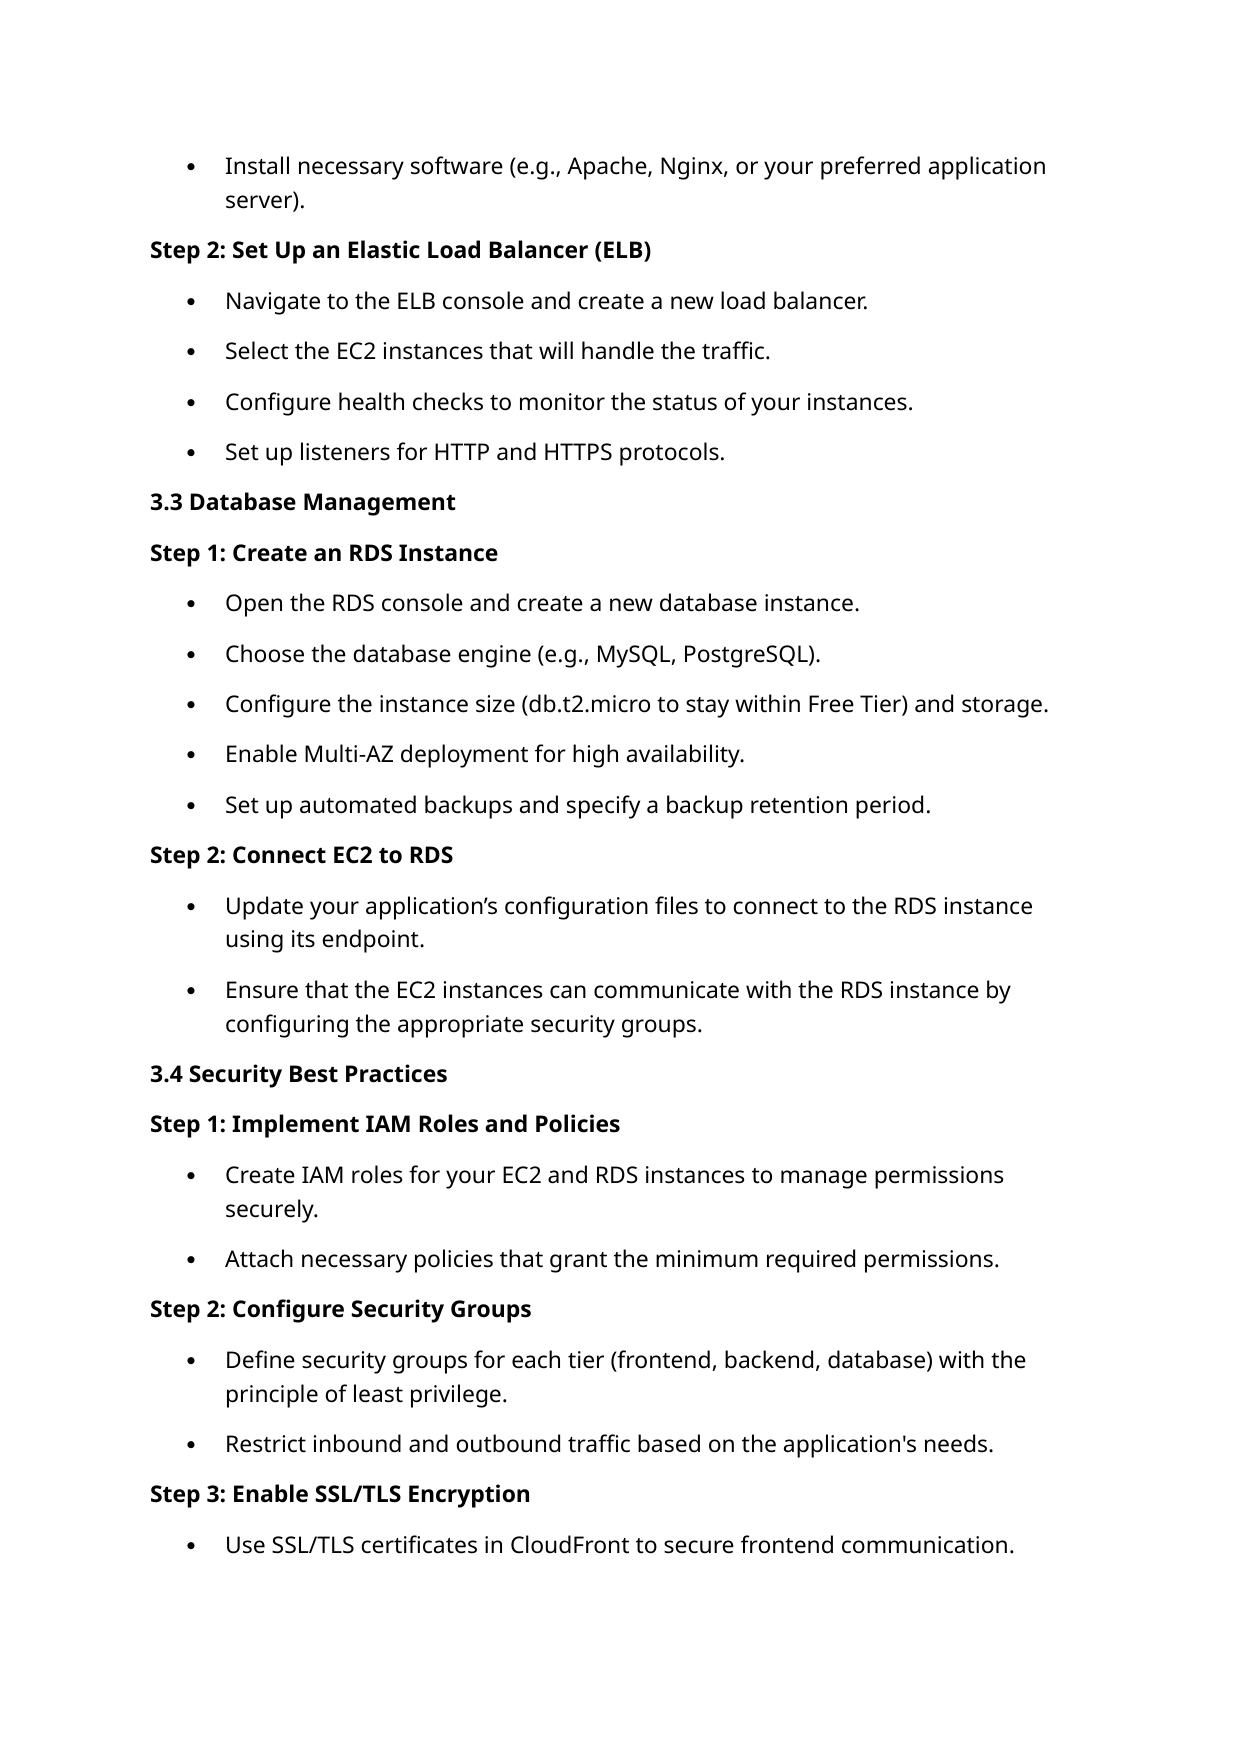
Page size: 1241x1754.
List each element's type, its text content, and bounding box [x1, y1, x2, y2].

list Enable Multi-AZ deployment for high availability. [187, 738, 1090, 769]
list Configure the instance size (db.t2.micro to stay within Free Tier) and storage. [187, 688, 1090, 719]
list Install necessary software (e.g., Apache, Nginx, or your preferred application server). [187, 150, 1090, 215]
text Step 2: Connect EC2 to RDS [150, 839, 1090, 870]
text 3.4 Security Best Practices [150, 1058, 1090, 1089]
text Step 2: Set Up an Elastic Load Balancer (ELB) [150, 234, 1090, 265]
list Attach necessary policies that grant the minimum required permissions. [187, 1243, 1090, 1274]
text Step 1: Implement IAM Roles and Policies [150, 1108, 1090, 1139]
list Navigate to the ELB console and create a new load balancer. [187, 284, 1090, 316]
text Step 2: Configure Security Groups [150, 1293, 1090, 1324]
text Step 1: Create an RDS Instance [150, 537, 1090, 568]
list Use SSL/TLS certificates in CloudFront to secure frontend communication. [187, 1529, 1090, 1560]
list Set up listeners for HTTP and HTTPS protocols. [187, 436, 1090, 467]
list Define security groups for each tier (frontend, backend, database) with the principle of least privilege. [187, 1344, 1090, 1409]
list Choose the database engine (e.g., MySQL, PostgreSQL). [187, 637, 1090, 669]
text 3.3 Database Management [150, 486, 1090, 517]
list Configure health checks to monitor the status of your instances. [187, 385, 1090, 417]
list Restrict inbound and outbound traffic based on the application's needs. [187, 1428, 1090, 1459]
list Open the RDS console and create a new database instance. [187, 587, 1090, 618]
list Ensure that the EC2 instances can communicate with the RDS instance by configuring the appropriate security groups. [187, 974, 1090, 1039]
list Create IAM roles for your EC2 and RDS instances to manage permissions securely. [187, 1159, 1090, 1224]
list Select the EC2 instances that will handle the traffic. [187, 335, 1090, 366]
list Update your application’s configuration files to connect to the RDS instance using its endpoint. [187, 889, 1090, 954]
text Step 3: Enable SSL/TLS Encryption [150, 1478, 1090, 1509]
list Set up automated backups and specify a backup retention period. [187, 789, 1090, 820]
